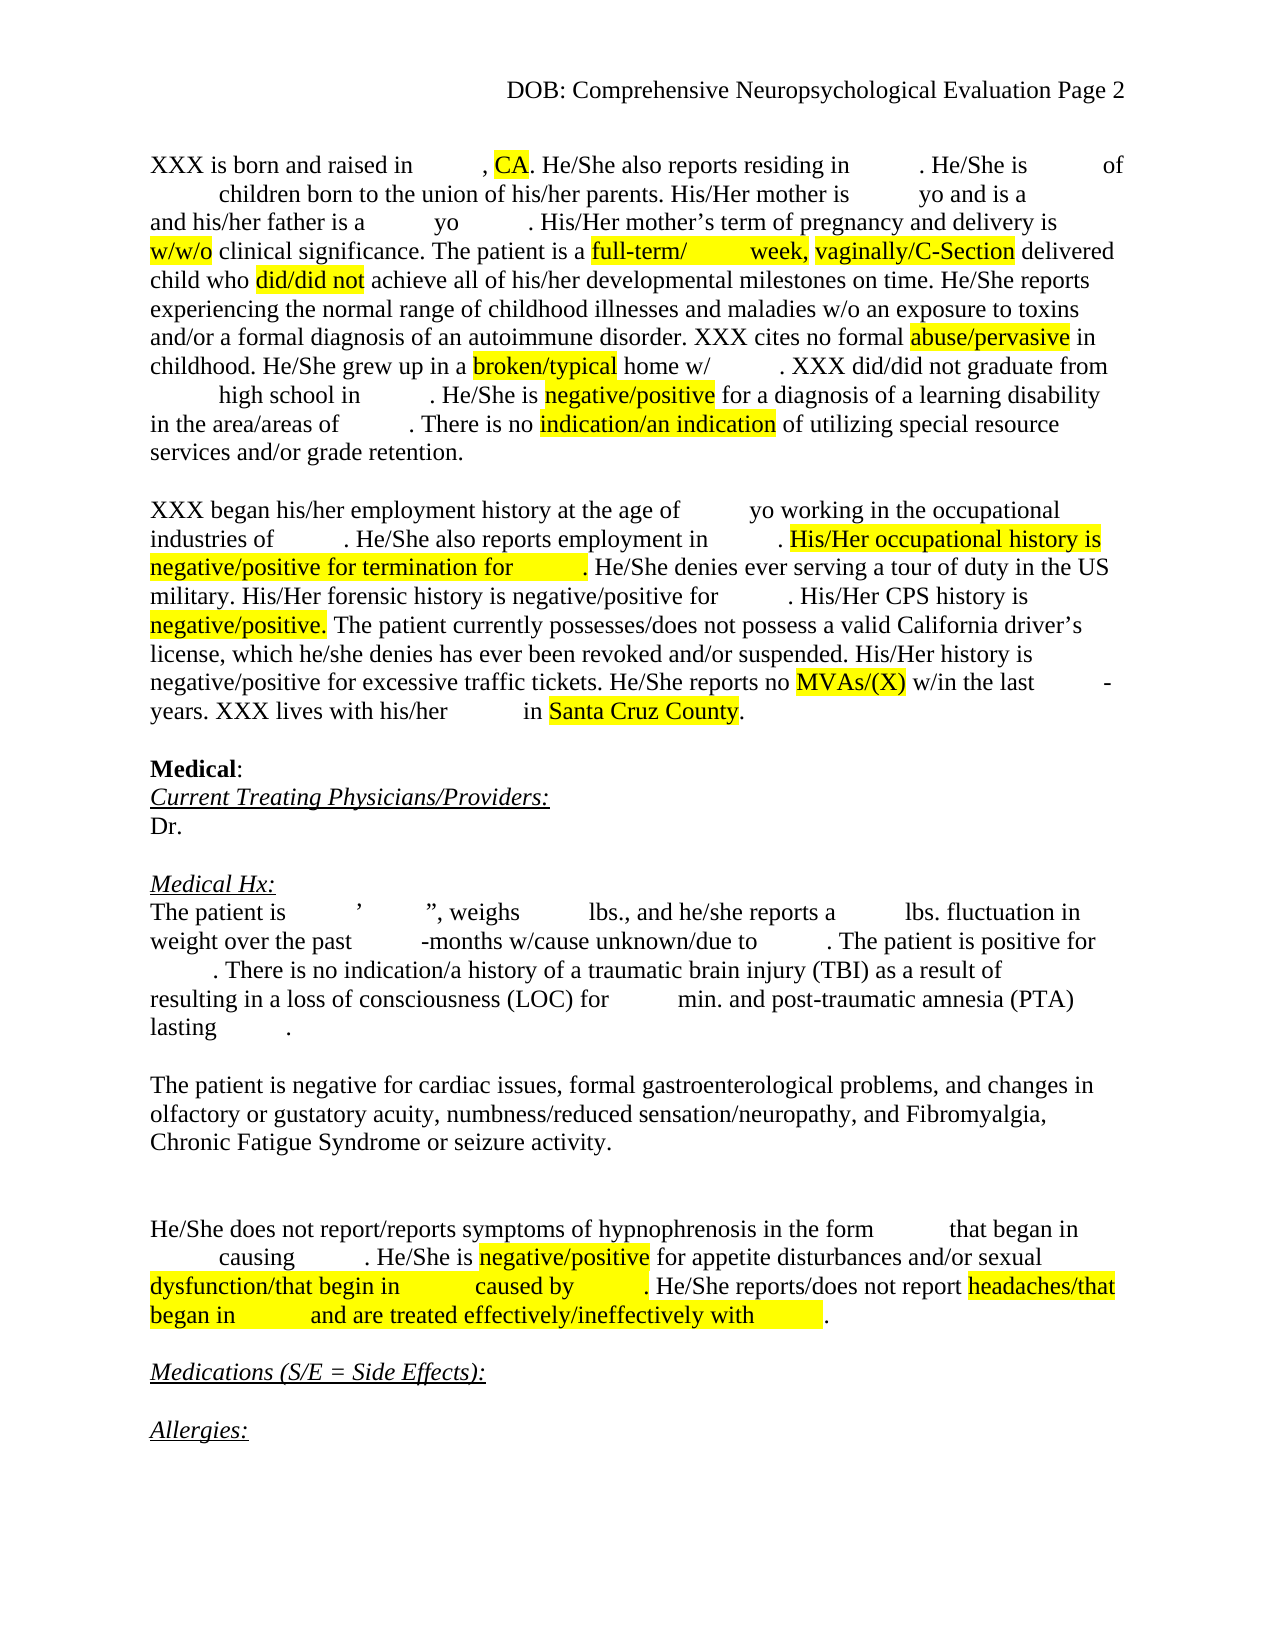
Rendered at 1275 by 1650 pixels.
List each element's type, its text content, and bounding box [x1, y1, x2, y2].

text The patient is negative for cardiac issues, formal gastroenterological problems, and changes in olfactory or gustatory acuity, numbness/reduced sensation/neuropathy, and Fibromyalgia, Chronic Fatigue Syndrome or seizure activity. [150, 1070, 1125, 1156]
text The patient is ’ ”, weighs lbs., and he/she reports a lbs. fluctuation in weight over the past -months w/cause unknown/due to . The patient is positive for . There is no indication/a history of a traumatic brain injury (TBI) as a result of resulting in a loss of consciousness (LOC) for min. and post-traumatic amnesia (PTA) lasting . [150, 897, 1125, 1041]
text Medical Hx: [150, 869, 1125, 897]
text XXX began his/her employment history at the age of yo working in the occupational industries of . He/She also reports employment in . His/Her occupational history is negative/positive for termination for . He/She denies ever serving a tour of duty in the US military. His/Her forensic history is negative/positive for . His/Her CPS history is negative/positive. The patient currently possesses/does not possess a valid California driver’s license, which he/she denies has ever been revoked and/or suspended. His/Her history is negative/positive for excessive traffic tickets. He/She reports no MVAs/(X) w/in the last -years. XXX lives with his/her in Santa Cruz County. [150, 495, 1125, 725]
text Medications (S/E = Side Effects): [150, 1357, 1125, 1386]
text Dr. [150, 811, 1125, 840]
text Allergies: [150, 1415, 1125, 1444]
text He/She does not report/reports symptoms of hypnophrenosis in the form that began in causing . He/She is negative/positive for appetite disturbances and/or sexual dysfunction/that begin in caused by . He/She reports/does not report headaches/that began in and are treated effectively/ineffectively with . [150, 1214, 1125, 1329]
text Medical: [150, 754, 1125, 782]
text Current Treating Physicians/Providers: [150, 782, 1125, 811]
text XXX is born and raised in , CA. He/She also reports residing in . He/She is of children born to the union of his/her parents. His/Her mother is yo and is a and his/her father is a yo . His/Her mother’s term of pregnancy and delivery is w/w/o clinical significance. The patient is a full-term/ week, vaginally/C-Section delivered child who did/did not achieve all of his/her developmental milestones on time. He/She reports experiencing the normal range of childhood illnesses and maladies w/o an exposure to toxins and/or a formal diagnosis of an autoimmune disorder. XXX cites no formal abuse/pervasive in childhood. He/She grew up in a broken/typical home w/ . XXX did/did not graduate from high school in . He/She is negative/positive for a diagnosis of a learning disability in the area/areas of . There is no indication/an indication of utilizing special resource services and/or grade retention. [150, 150, 1125, 466]
